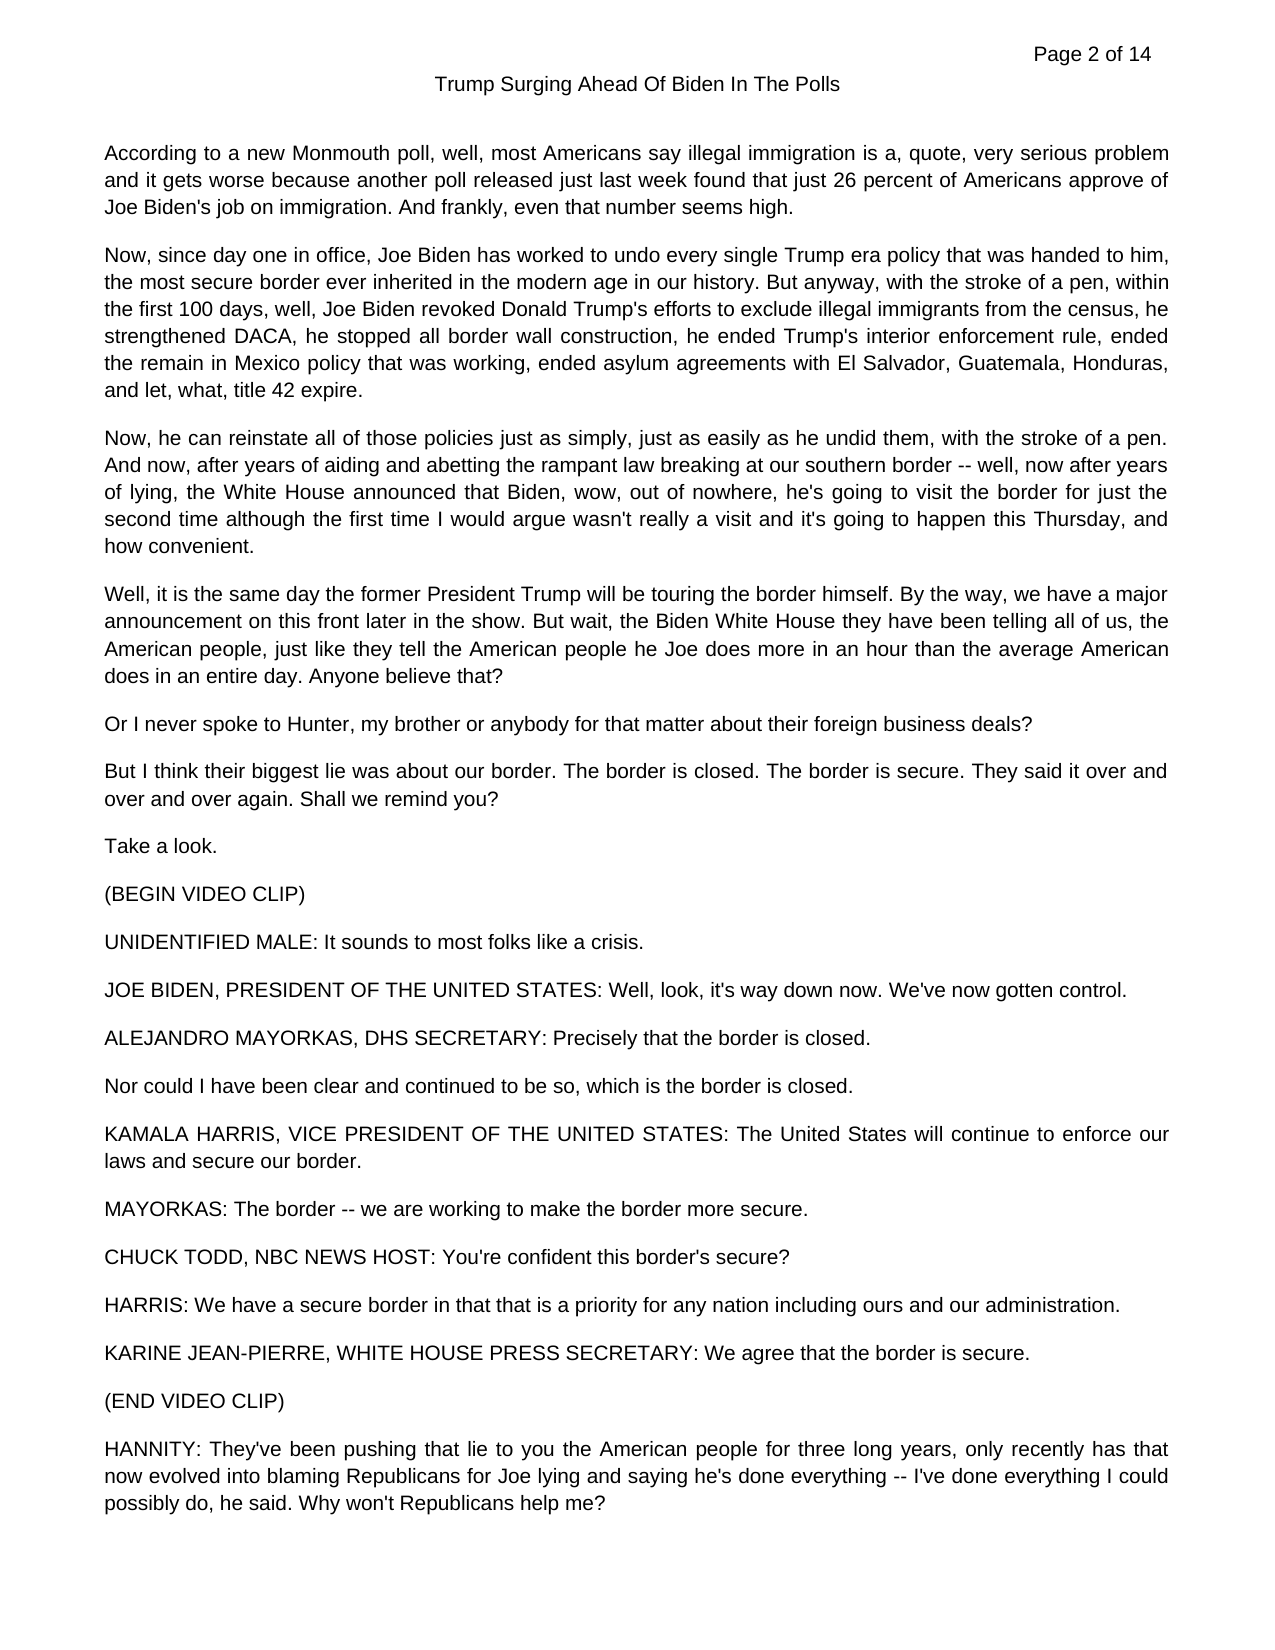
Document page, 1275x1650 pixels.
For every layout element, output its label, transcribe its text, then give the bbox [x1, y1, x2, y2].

text MAYORKAS: The border -- we are working to make the border more secure. [104, 1194, 1171, 1221]
text JOE BIDEN, PRESIDENT OF THE UNITED STATES: Well, look, it's way down now. We've now gotten control. [104, 975, 1171, 1002]
text Now, he can reinstate all of those policies just as simply, just as easily as he undid them, with the stroke of a pen. And now, after years of aiding and abetting the rampant law breaking at our southern border -- well, now after years of lying, the White House announced that Biden, wow, out of nowhere, he's going to visit the border for just the second time although the first time I would argue wasn't really a visit and it's going to happen this Thursday, and how convenient. [104, 423, 1171, 558]
text KARINE JEAN-PIERRE, WHITE HOUSE PRESS SECRETARY: We agree that the border is secure. [104, 1337, 1171, 1364]
text Nor could I have been clear and continued to be so, which is the border is closed. [104, 1071, 1171, 1098]
text Well, it is the same day the former President Trump will be touring the border himself. By the way, we have a major announcement on this front later in the show. But wait, the Biden White House they have been telling all of us, the American people, just like they tell the American people he Joe does more in an hour than the average American does in an entire day. Anyone believe that? [104, 579, 1171, 687]
text Now, since day one in office, Joe Biden has worked to undo every single Trump era policy that was handed to him, the most secure border ever inherited in the modern age in our history. But anyway, with the stroke of a pen, within the first 100 days, well, Joe Biden revoked Donald Trump's efforts to exclude illegal immigrants from the census, he strengthened DACA, he stopped all border wall construction, he ended Trump's interior enforcement rule, ended the remain in Mexico policy that was working, ended asylum agreements with El Salvador, Guatemala, Honduras, and let, what, title 42 expire. [104, 239, 1171, 402]
text Take a look. [104, 831, 1171, 858]
text UNIDENTIFIED MALE: It sounds to most folks like a crisis. [104, 927, 1171, 954]
text HANNITY: They've been pushing that lie to you the American people for three long years, only recently has that now evolved into blaming Republicans for Joe lying and saying he's done everything -- I've done everything I could possibly do, he said. Why won't Republicans help me? [104, 1433, 1171, 1514]
text (END VIDEO CLIP) [104, 1385, 1171, 1412]
text Or I never spoke to Hunter, my brother or anybody for that matter about their foreign business deals? [104, 708, 1171, 735]
text ALEJANDRO MAYORKAS, DHS SECRETARY: Precisely that the border is closed. [104, 1023, 1171, 1050]
text CHUCK TODD, NBC NEWS HOST: You're confident this border's secure? [104, 1242, 1171, 1269]
text HARRIS: We have a secure border in that that is a priority for any nation including ours and our administration. [104, 1289, 1171, 1317]
text (BEGIN VIDEO CLIP) [104, 879, 1171, 906]
text According to a new Monmouth poll, well, most Americans say illegal immigration is a, quote, very serious problem and it gets worse because another poll released just last week found that just 26 percent of Americans approve of Joe Biden's job on immigration. And frankly, even that number seems high. [104, 137, 1171, 219]
text KAMALA HARRIS, VICE PRESIDENT OF THE UNITED STATES: The United States will continue to enforce our laws and secure our border. [104, 1119, 1171, 1173]
text But I think their biggest lie was about our border. The border is closed. The border is secure. They said it over and over and over again. Shall we remind you? [104, 756, 1171, 810]
